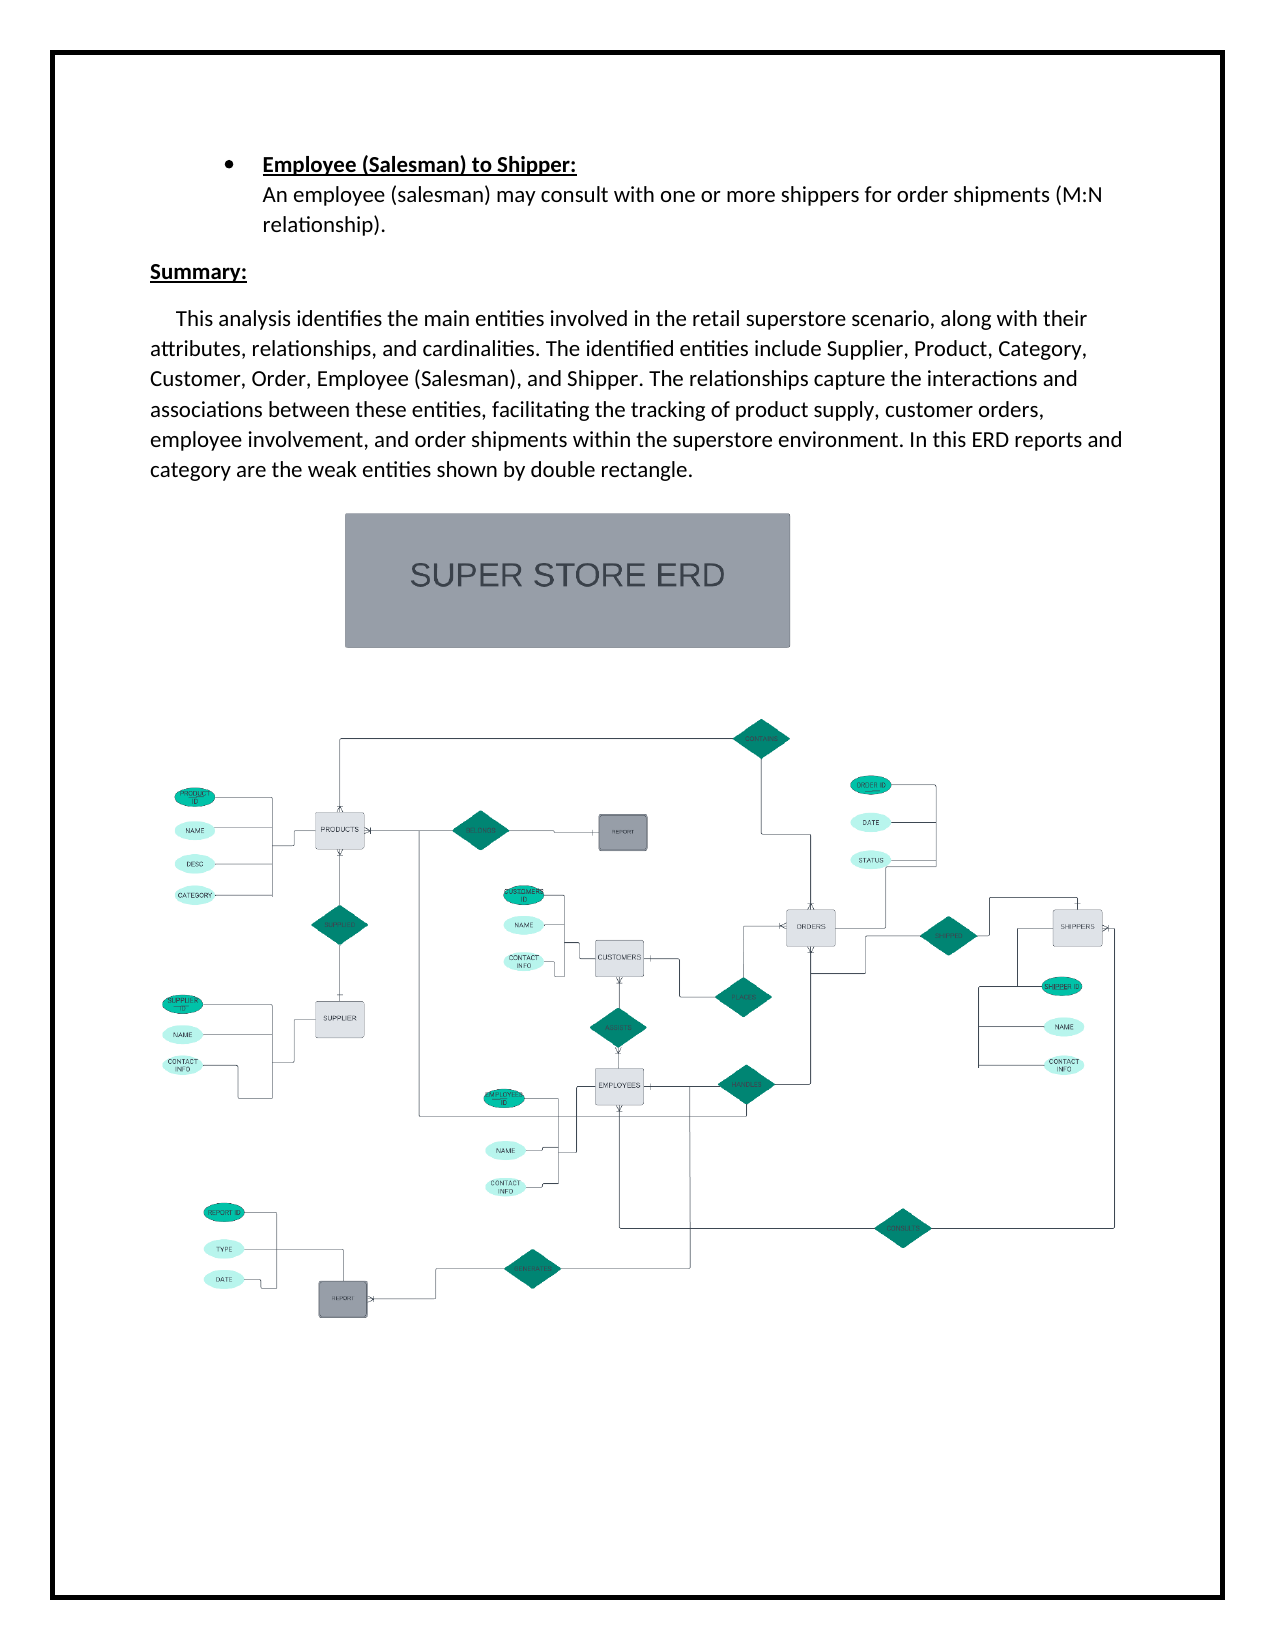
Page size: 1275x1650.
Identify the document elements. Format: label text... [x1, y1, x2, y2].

text Summary: [150, 257, 1125, 285]
picture [150, 502, 1125, 1329]
list Employee (Salesman) to Shipper: [225, 150, 1125, 178]
text This analysis identifies the main entities involved in the retail superstore scenario, along with their attributes, relationships, and cardinalities. The identified entities include Supplier, Product, Category, Customer, Order, Employee (Salesman), and Shipper. The relationships capture the interactions and associations between these entities, facilitating the tracking of product supply, customer orders, employee involvement, and order shipments within the superstore environment. In this ERD reports and category are the weak entities shown by double rectangle. [150, 304, 1125, 483]
list An employee (salesman) may consult with one or more shippers for order shipments (M:N relationship). [262, 180, 1125, 238]
